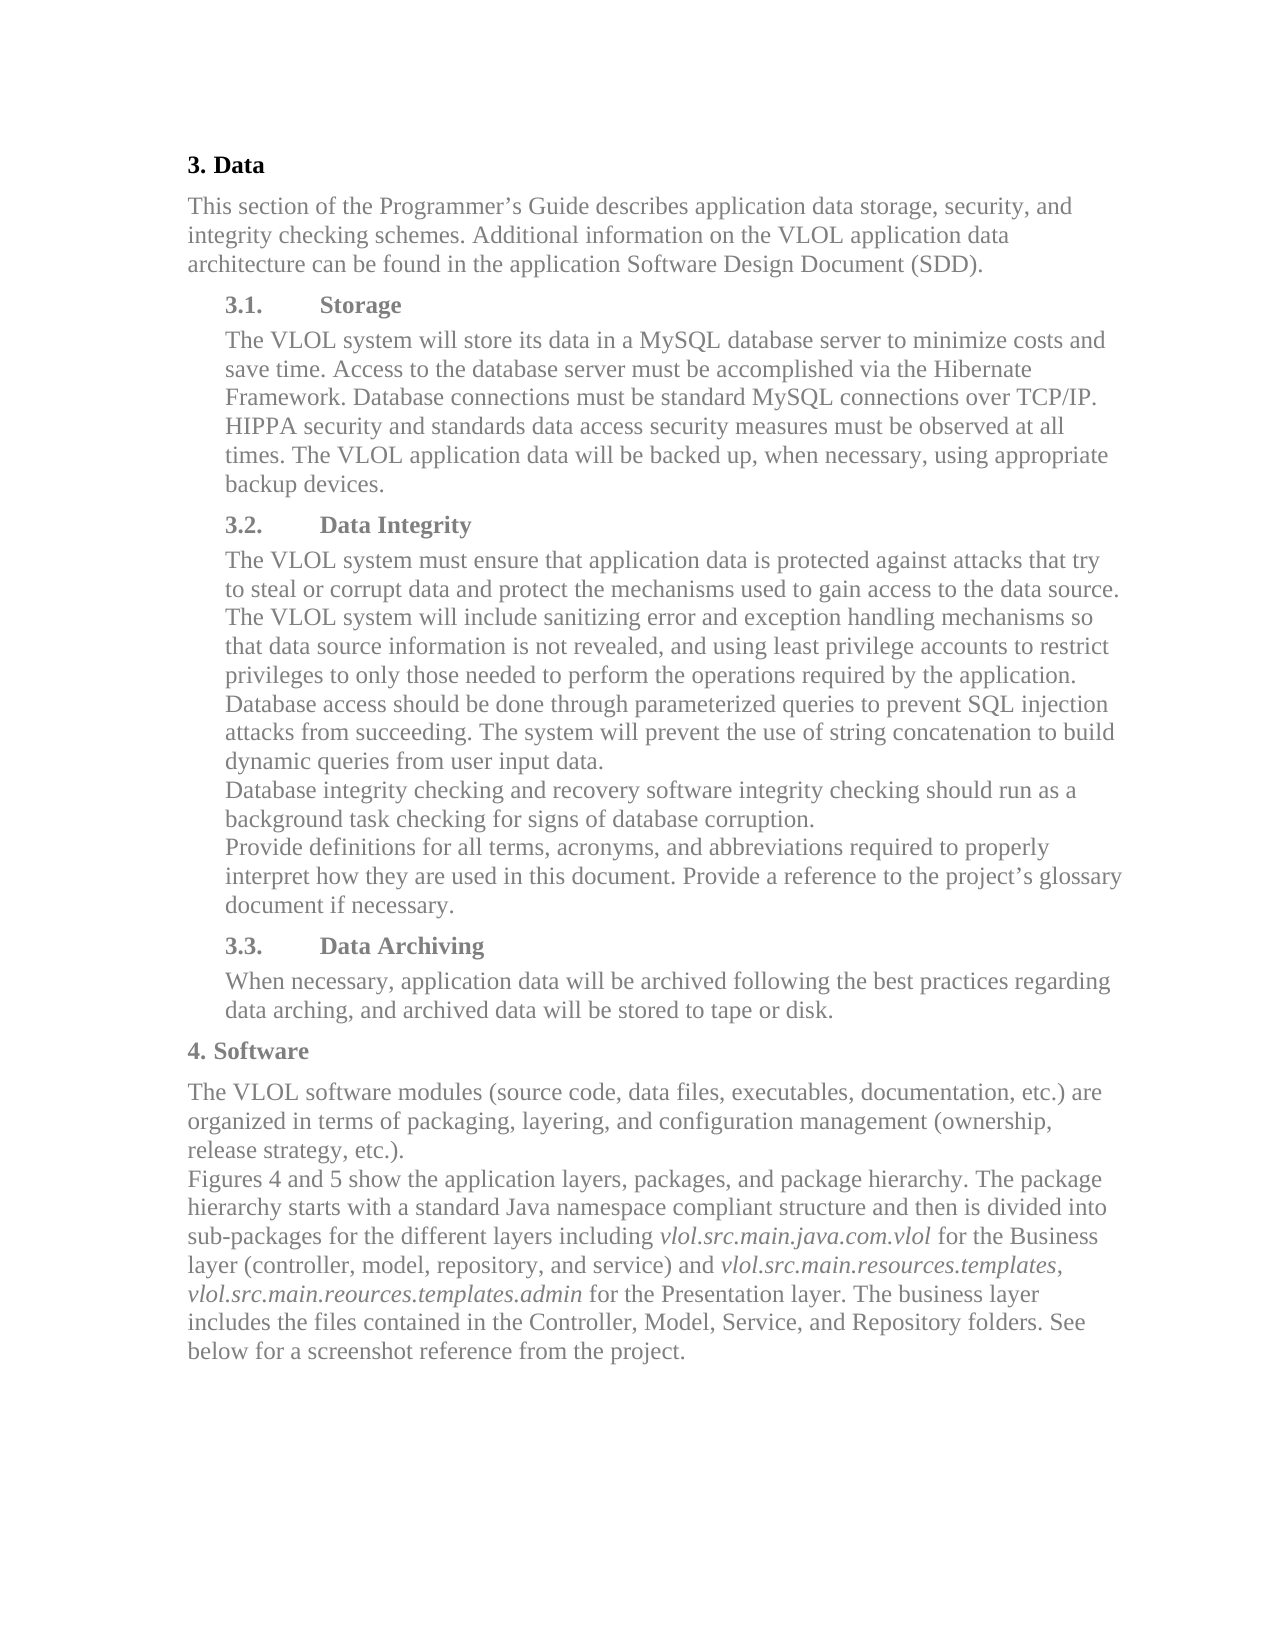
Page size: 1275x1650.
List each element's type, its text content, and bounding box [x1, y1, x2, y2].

subtitle Storage [225, 290, 1125, 319]
text Provide definitions for all terms, acronyms, and abbreviations required to properly interpret how they are used in this document. Provide a reference to the project’s glossary document if necessary. [225, 832, 1125, 919]
subtitle Software [187, 1036, 1125, 1065]
text Database access should be done through parameterized queries to prevent SQL injection attacks from succeeding. The system will prevent the use of string concatenation to build dynamic queries from user input data. [225, 689, 1125, 775]
text This section of the Programmer’s Guide describes application data storage, security, and integrity checking schemes. Additional information on the VLOL application data architecture can be found in the application Software Design Document (SDD). [187, 191, 1125, 277]
text Figures 4 and 5 show the application layers, packages, and package hierarchy. The package hierarchy starts with a standard Java namespace compliant structure and then is divided into sub-packages for the different layers including vlol.src.main.java.com.vlol for the Business layer (controller, model, repository, and service) and vlol.src.main.resources.templates, vlol.src.main.reources.templates.admin for the Presentation layer. The business layer includes the files contained in the Controller, Model, Service, and Repository folders. See below for a screenshot reference from the project. [187, 1164, 1125, 1365]
text background task checking for signs of database corruption. [225, 804, 1125, 832]
text The VLOL system will store its data in a MySQL database server to minimize costs and save time. Access to the database server must be accomplished via the Hibernate Framework. Database connections must be standard MySQL connections over TCP/IP. HIPPA security and standards data access security measures must be observed at all times. The VLOL application data will be backed up, when necessary, using appropriate backup devices. [225, 325, 1125, 497]
text When necessary, application data will be archived following the best practices regarding data arching, and archived data will be stored to tape or disk. [225, 966, 1125, 1024]
subtitle Data Integrity [225, 510, 1125, 539]
text The VLOL system must ensure that application data is protected against attacks that try to steal or corrupt data and protect the mechanisms used to gain access to the data source. The VLOL system will include sanitizing error and exception handling mechanisms so that data source information is not revealed, and using least privilege accounts to restrict privileges to only those needed to perform the operations required by the application. [225, 545, 1125, 689]
subtitle Data [187, 150, 1125, 179]
text Database integrity checking and recovery software integrity checking should run as a [225, 775, 1125, 804]
text The VLOL software modules (source code, data files, executables, documentation, etc.) are organized in terms of packaging, layering, and configuration management (ownership, release strategy, etc.). [187, 1077, 1125, 1164]
subtitle Data Archiving [225, 931, 1125, 960]
